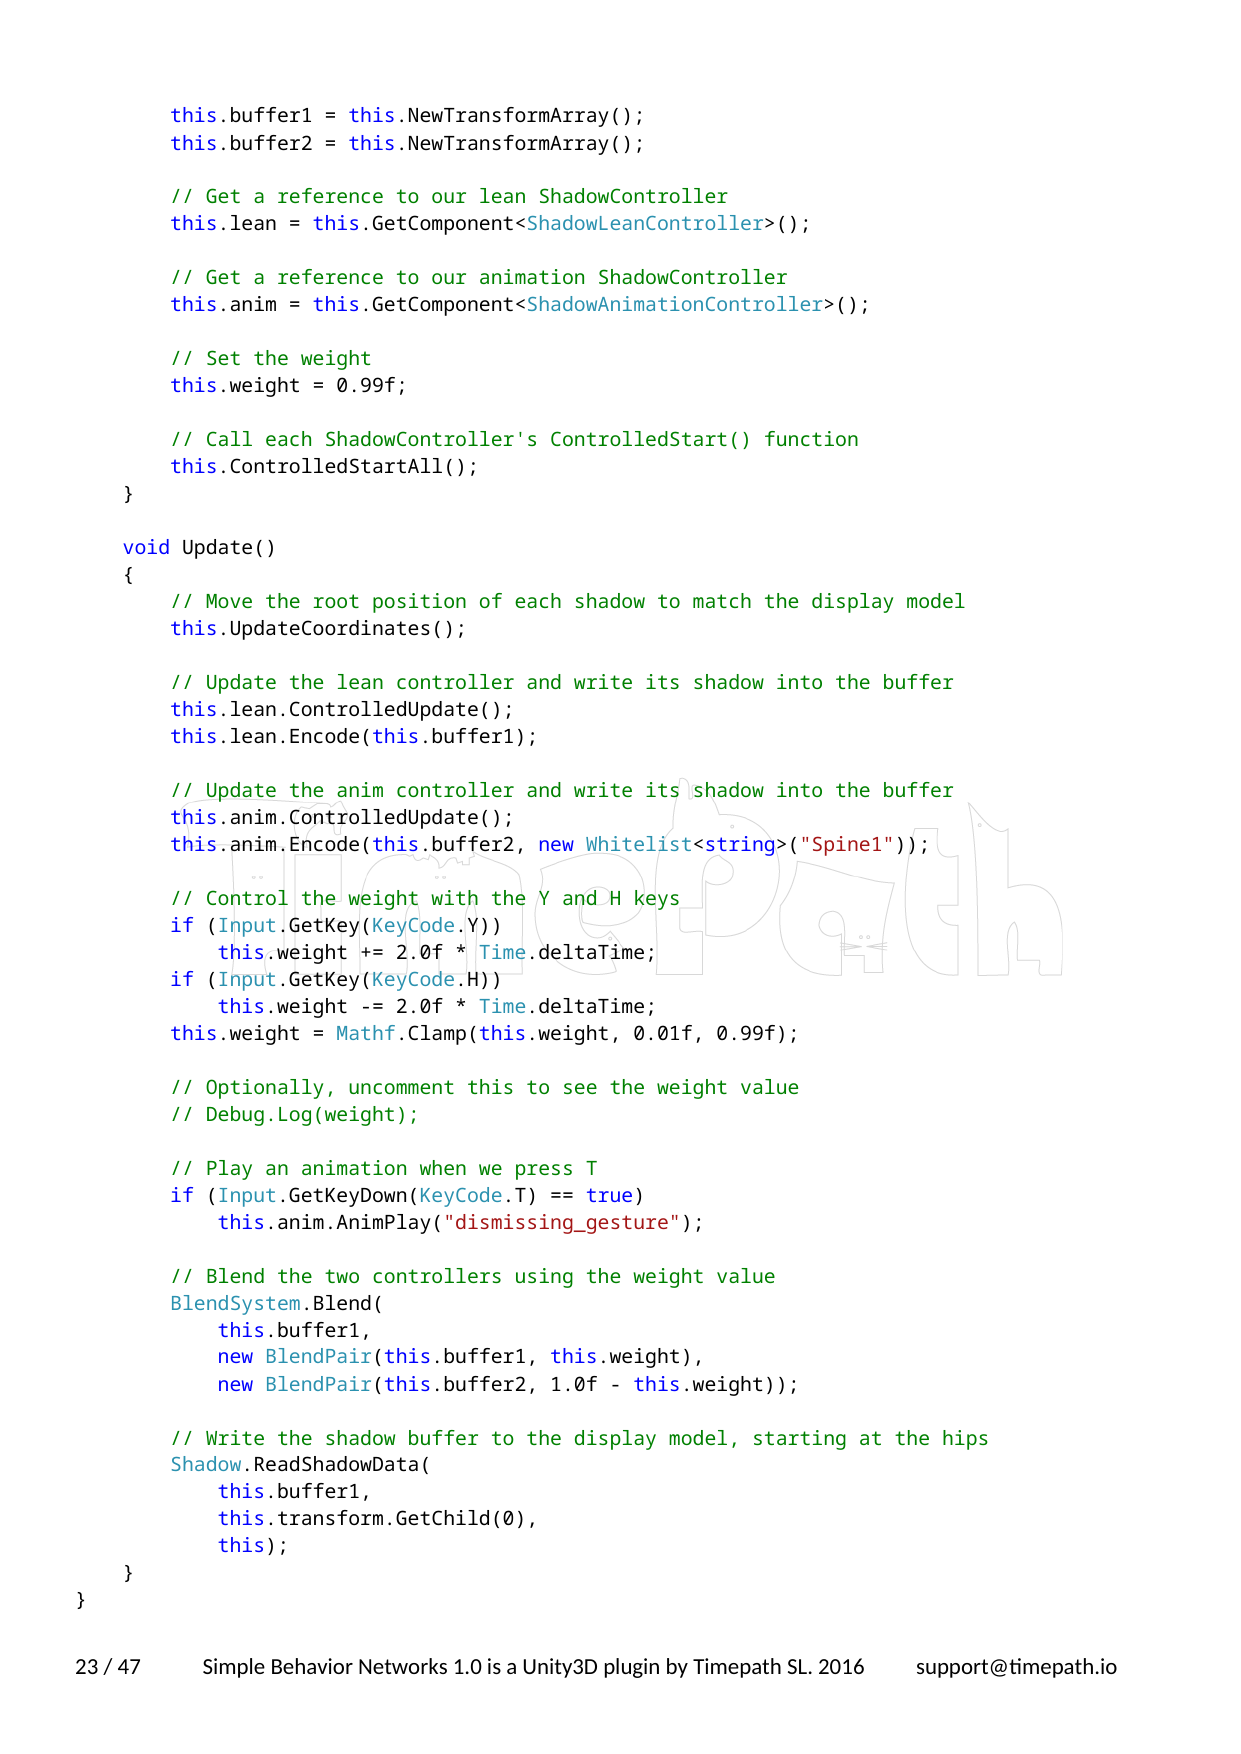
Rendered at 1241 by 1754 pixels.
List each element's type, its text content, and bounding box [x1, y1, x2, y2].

text Shadow.ReadShadowData( [75, 1451, 1165, 1478]
text this.anim.Encode(this.buffer2, new Whitelist<string>("Spine1")); [75, 830, 1165, 857]
text } [75, 1586, 1165, 1613]
text this.weight -= 2.0f * Time.deltaTime; [75, 992, 1165, 1019]
text // Play an animation when we press T [75, 1154, 1165, 1181]
text this.ControlledStartAll(); [75, 452, 1165, 479]
text void Update() [75, 533, 1165, 560]
text this.UpdateCoordinates(); [75, 614, 1165, 641]
text this.buffer2 = this.NewTransformArray(); [75, 129, 1165, 156]
text if (Input.GetKey(KeyCode.H)) [75, 965, 1165, 992]
text // Debug.Log(weight); [75, 1100, 1165, 1127]
text // Update the anim controller and write its shadow into the buffer [75, 776, 1165, 803]
text // Write the shadow buffer to the display model, starting at the hips [75, 1424, 1165, 1451]
text } [75, 479, 1165, 506]
text // Set the weight [75, 344, 1165, 372]
text this); [75, 1532, 1165, 1559]
text // Update the lean controller and write its shadow into the buffer [75, 668, 1165, 695]
text this.lean = this.GetComponent<ShadowLeanController>(); [75, 210, 1165, 237]
text if (Input.GetKeyDown(KeyCode.T) == true) [75, 1181, 1165, 1208]
text new BlendPair(this.buffer1, this.weight), [75, 1343, 1165, 1370]
text // Optionally, uncomment this to see the weight value [75, 1073, 1165, 1100]
text this.lean.ControlledUpdate(); [75, 695, 1165, 722]
text // Move the root position of each shadow to match the display model [75, 587, 1165, 614]
text this.buffer1 = this.NewTransformArray(); [75, 102, 1165, 129]
text this.weight += 2.0f * Time.deltaTime; [75, 938, 1165, 965]
text this.anim.ControlledUpdate(); [75, 803, 1165, 830]
text this.transform.GetChild(0), [75, 1505, 1165, 1532]
text this.anim.AnimPlay("dismissing_gesture"); [75, 1208, 1165, 1235]
text // Call each ShadowController's ControlledStart() function [75, 426, 1165, 452]
text this.anim = this.GetComponent<ShadowAnimationController>(); [75, 291, 1165, 318]
text this.buffer1, [75, 1478, 1165, 1505]
text if (Input.GetKey(KeyCode.Y)) [75, 911, 1165, 938]
text new BlendPair(this.buffer2, 1.0f - this.weight)); [75, 1370, 1165, 1397]
text this.weight = Mathf.Clamp(this.weight, 0.01f, 0.99f); [75, 1019, 1165, 1046]
text // Get a reference to our lean ShadowController [75, 183, 1165, 210]
text BlendSystem.Blend( [75, 1289, 1165, 1316]
text } [75, 1559, 1165, 1586]
text this.weight = 0.99f; [75, 372, 1165, 398]
text // Get a reference to our animation ShadowController [75, 264, 1165, 291]
text { [75, 560, 1165, 587]
text this.buffer1, [75, 1316, 1165, 1343]
text this.lean.Encode(this.buffer1); [75, 722, 1165, 749]
text // Blend the two controllers using the weight value [75, 1262, 1165, 1289]
text // Control the weight with the Y and H keys [75, 884, 1165, 911]
